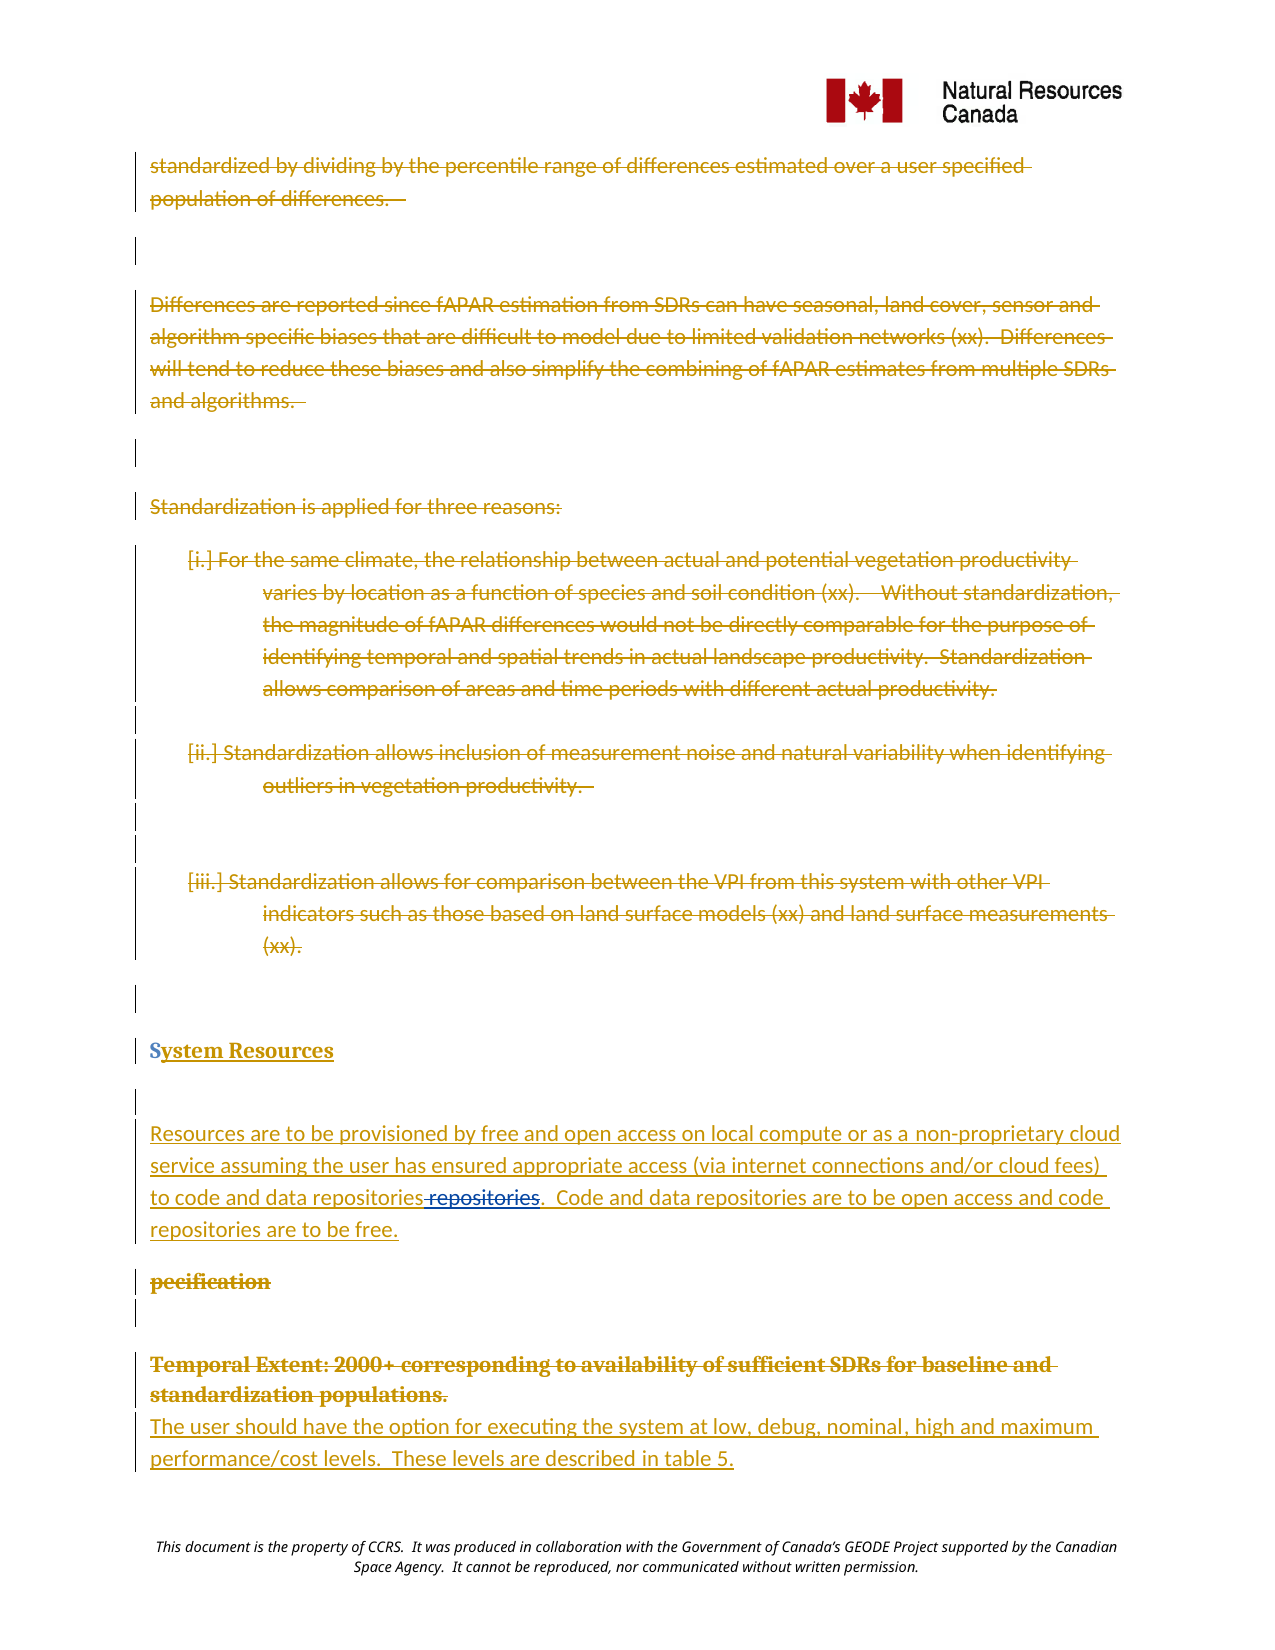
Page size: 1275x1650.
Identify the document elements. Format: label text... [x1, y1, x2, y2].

picture [823, 73, 1125, 127]
subtitle S [150, 1038, 1125, 1064]
